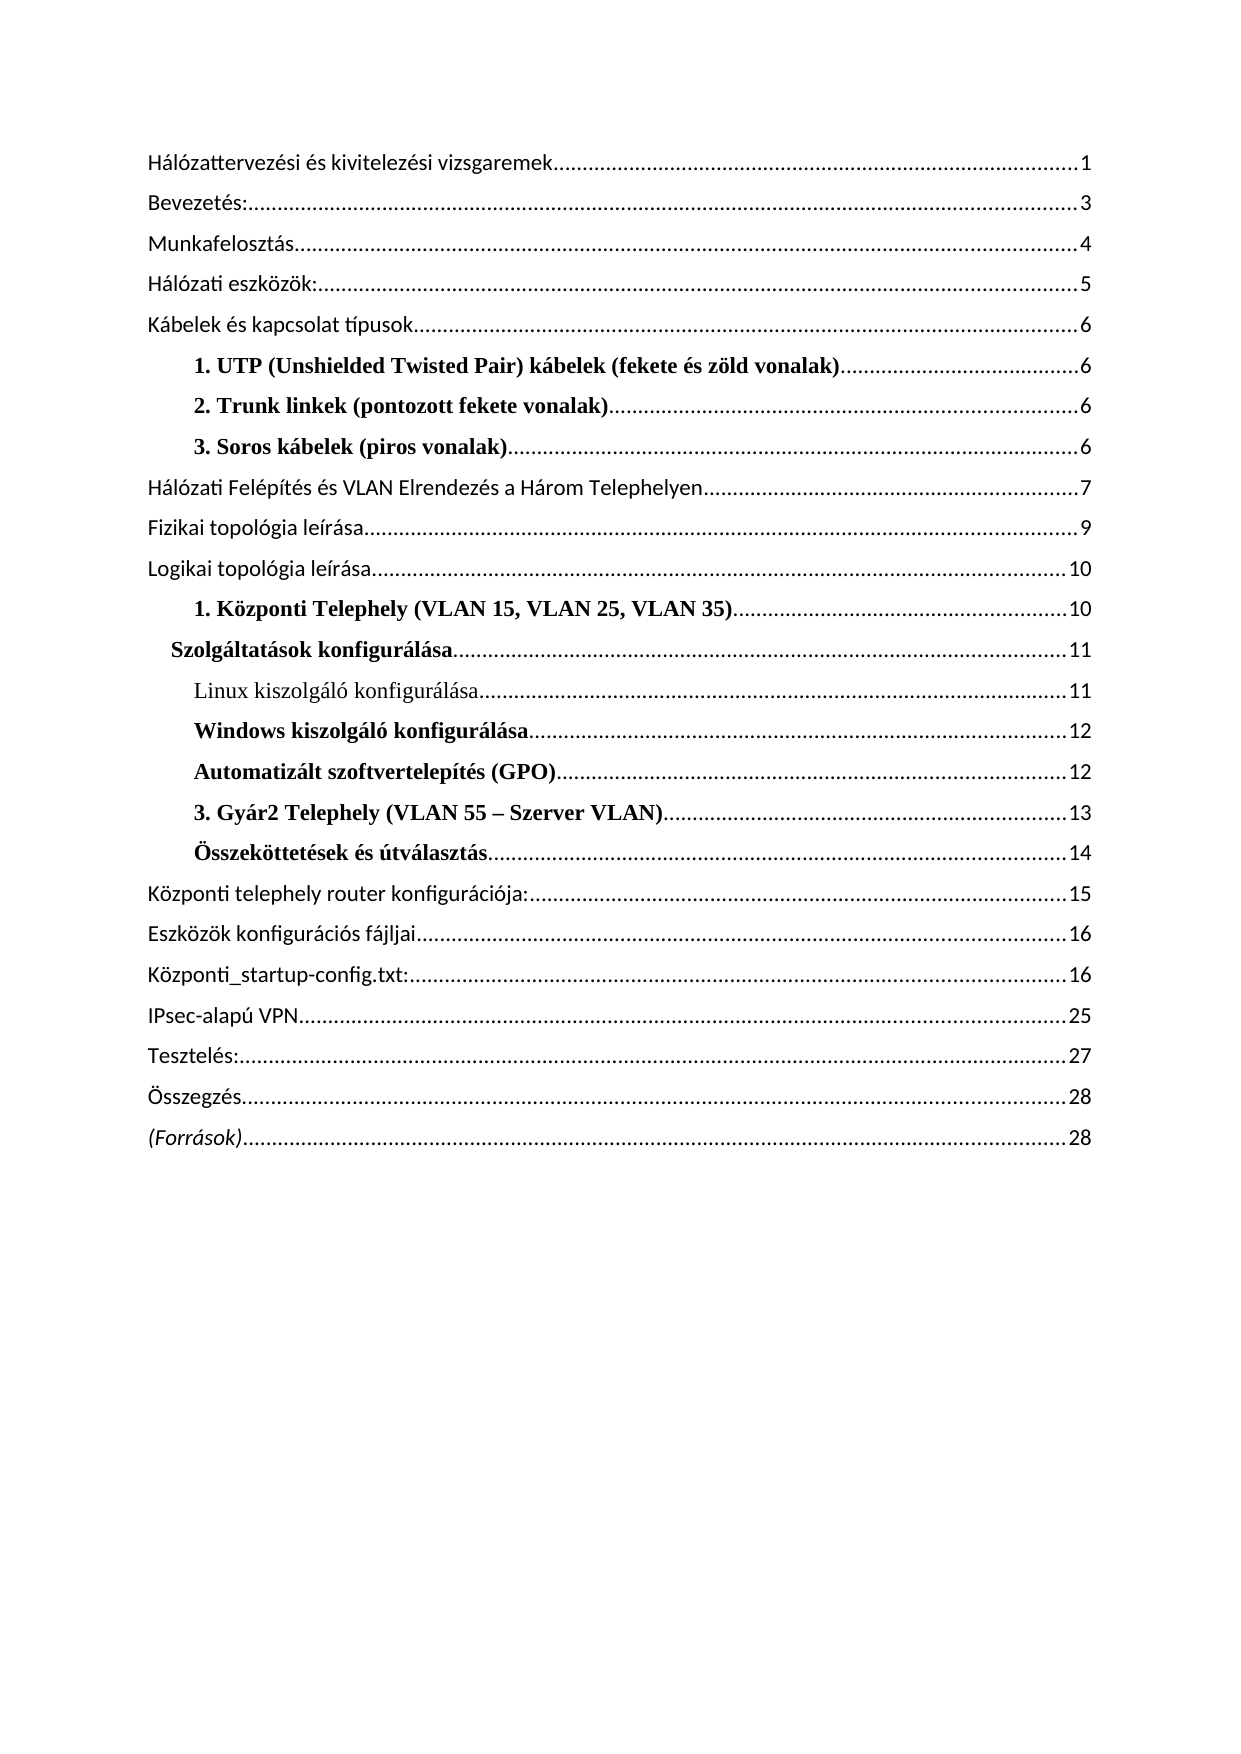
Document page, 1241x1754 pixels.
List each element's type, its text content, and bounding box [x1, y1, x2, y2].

text Bevezetés: 3 [148, 188, 1093, 216]
text Központi_startup-config.txt: 16 [148, 960, 1093, 988]
text Hálózati Felépítés és VLAN Elrendezés a Három Telephelyen 7 [703, 473, 1093, 501]
text Összegzés 28 [148, 1082, 1093, 1110]
text Eszközök konfigurációs fájljai 16 [148, 919, 1093, 947]
text 2. Trunk linkek (pontozott fekete vonalak) 6 [193, 391, 1093, 419]
text Szolgáltatások konfigurálása 11 [171, 635, 1093, 663]
text Összeköttetések és útválasztás 14 [193, 838, 1093, 866]
text Tesztelés: 27 [148, 1041, 1093, 1069]
text IPsec-alapú VPN 25 [148, 1001, 1093, 1029]
text 3. Soros kábelek (piros vonalak) 6 [193, 432, 1093, 460]
text 1. Központi Telephely (VLAN 15, VLAN 25, VLAN 35) 10 [193, 594, 1093, 622]
text 1. UTP (Unshielded Twisted Pair) kábelek (fekete és zöld vonalak) 6 [193, 351, 1093, 379]
text 3. Gyár2 Telephely (VLAN 55 – Szerver VLAN) 13 [193, 798, 1093, 826]
text Automatizált szoftvertelepítés (GPO) 12 [193, 757, 1093, 785]
text Központi telephely router konfigurációja: 15 [148, 879, 1093, 907]
text Kábelek és kapcsolat típusok 6 [148, 310, 1093, 338]
text (Források) 28 [148, 1123, 1093, 1151]
text Munkafelosztás 4 [148, 229, 1093, 257]
text Logikai topológia leírása 10 [148, 554, 1093, 582]
text Fizikai topológia leírása 9 [148, 513, 1093, 541]
text Linux kiszolgáló konfigurálása 11 [193, 676, 1093, 704]
text Windows kiszolgáló konfigurálása 12 [193, 716, 1093, 744]
text Hálózati eszközök: 5 [148, 269, 1093, 297]
text Hálózattervezési és kivitelezési vizsgaremek 1 [148, 148, 1093, 176]
